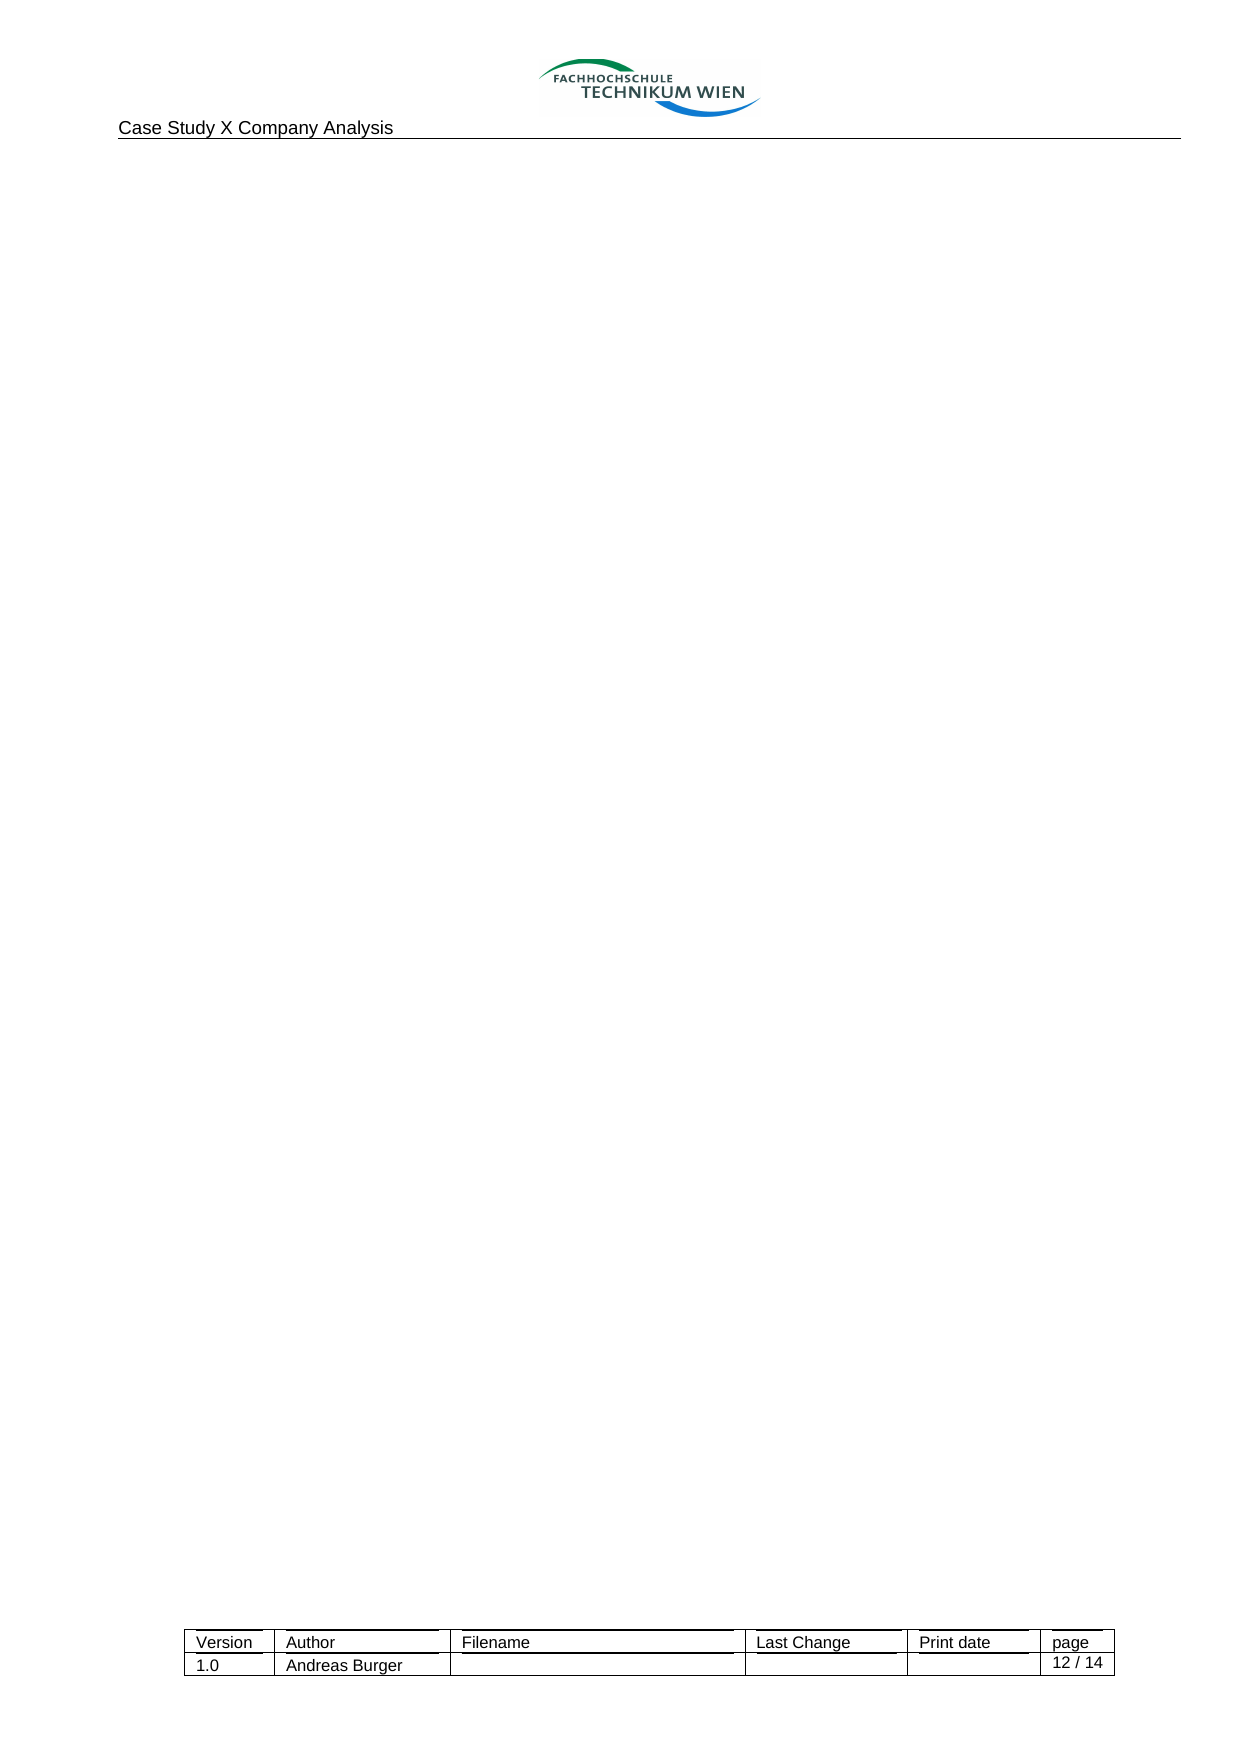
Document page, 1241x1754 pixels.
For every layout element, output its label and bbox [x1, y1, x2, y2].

picture [538, 59, 761, 117]
